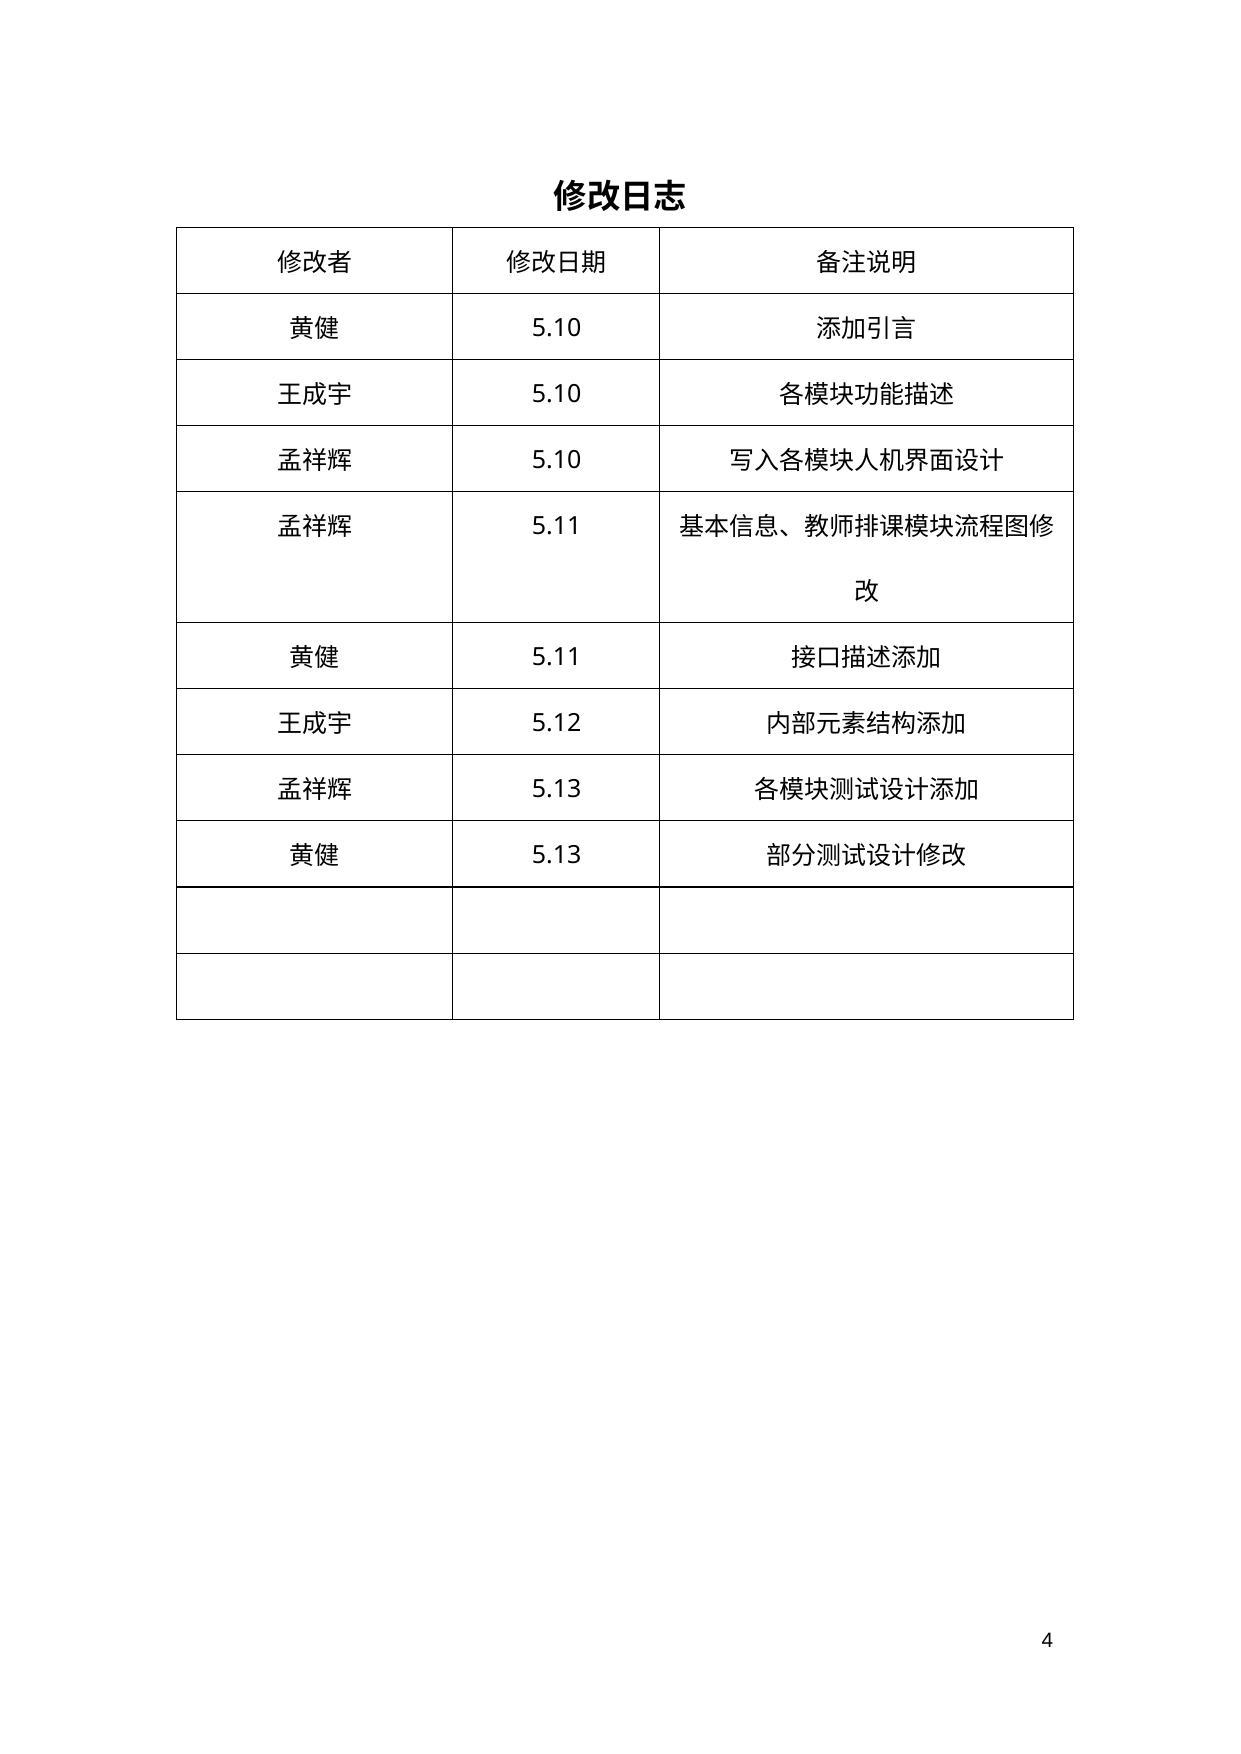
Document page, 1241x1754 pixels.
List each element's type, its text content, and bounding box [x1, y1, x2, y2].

table_cell [660, 954, 1073, 1018]
table_cell 5.12 [453, 689, 659, 754]
table_cell 各模块功能描述 [660, 360, 1073, 425]
table_cell [453, 888, 659, 952]
table_cell 王成宇 [177, 360, 452, 425]
table_cell 5.11 [453, 623, 659, 688]
table_cell 接口描述添加 [660, 623, 1073, 688]
table_cell 部分测试设计修改 [660, 821, 1073, 886]
table_cell 5.10 [453, 360, 659, 425]
table_cell 添加引言 [660, 294, 1073, 359]
table_cell 5.10 [453, 426, 659, 491]
table_cell 基本信息、教师排课模块流程图修改 [660, 492, 1073, 622]
table_cell 王成宇 [177, 689, 452, 754]
table_cell 孟祥辉 [177, 492, 452, 622]
table_cell 写入各模块人机界面设计 [660, 426, 1073, 491]
table_cell [453, 954, 659, 1018]
table_header 修改日期 [453, 228, 659, 293]
table_cell 孟祥辉 [177, 755, 452, 820]
table_cell [660, 888, 1073, 952]
table_header 备注说明 [660, 228, 1073, 293]
table_cell [177, 888, 452, 952]
table_cell 黄健 [177, 821, 452, 886]
table_cell [177, 954, 452, 1018]
table_cell 5.13 [453, 755, 659, 820]
table_cell 5.13 [453, 821, 659, 886]
table_cell 黄健 [177, 294, 452, 359]
table_cell 内部元素结构添加 [660, 689, 1073, 754]
table_cell 5.10 [453, 294, 659, 359]
table_cell 各模块测试设计添加 [660, 755, 1073, 820]
table_cell 黄健 [177, 623, 452, 688]
table_cell 孟祥辉 [177, 426, 452, 491]
text 修改日志 [187, 162, 1053, 227]
table_header 修改者 [177, 228, 452, 293]
table_cell 5.11 [453, 492, 659, 622]
